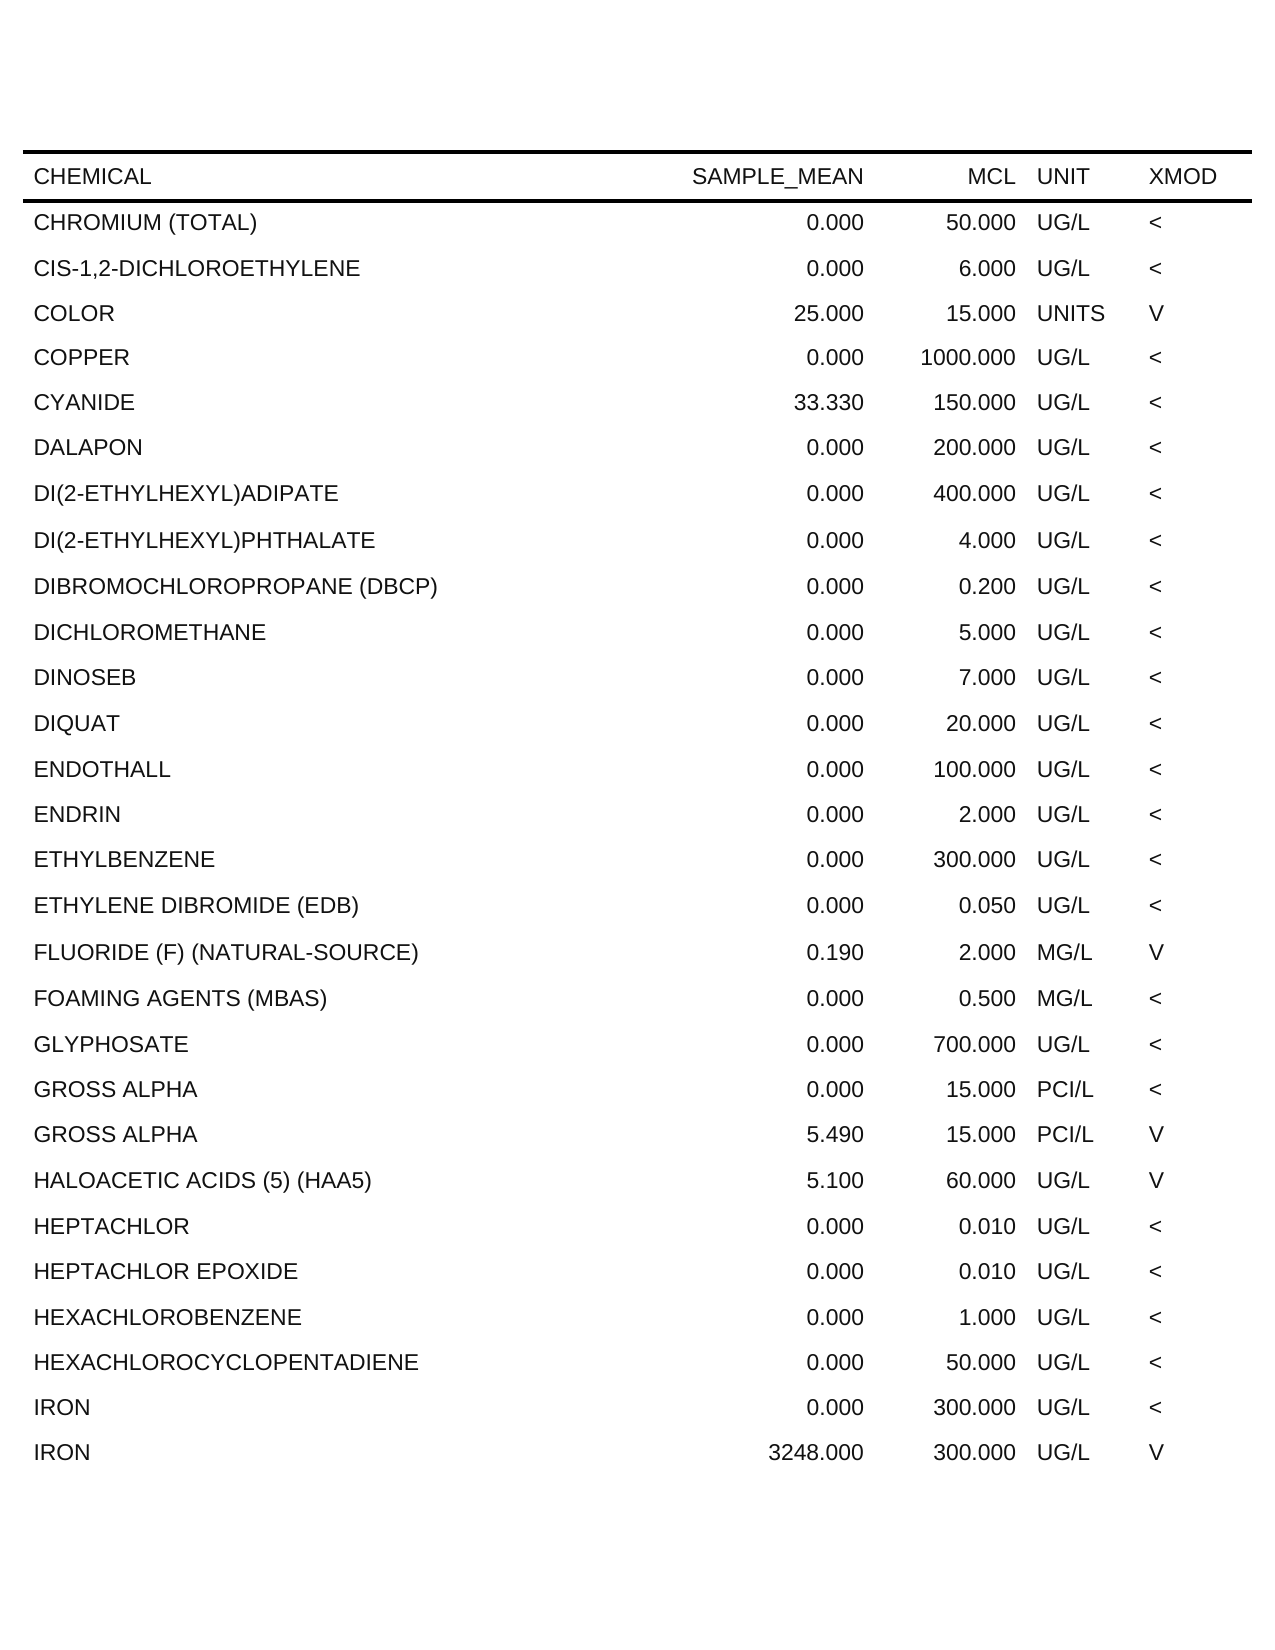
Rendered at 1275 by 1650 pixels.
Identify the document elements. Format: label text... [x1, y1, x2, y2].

table_cell < [1138, 1249, 1252, 1294]
table_cell DI(2-ETHYLHEXYL)ADIPATE [23, 470, 662, 517]
table_cell 0.000 [662, 610, 874, 655]
table_cell < [1138, 334, 1252, 379]
table_cell V [1138, 1112, 1252, 1157]
table_cell 0.000 [662, 700, 874, 746]
table_cell 300.000 [874, 837, 1026, 882]
table_cell FLUORIDE (F) (NATURAL-SOURCE) [23, 929, 662, 975]
table_cell UG/L [1026, 1339, 1138, 1384]
table_cell COLOR [23, 291, 662, 334]
table_cell 0.200 [874, 563, 1026, 610]
table_cell < [1138, 700, 1252, 746]
table_cell < [1138, 610, 1252, 655]
table_cell V [1138, 291, 1252, 334]
table_cell 0.000 [662, 791, 874, 837]
table_cell FOAMING AGENTS (MBAS) [23, 975, 662, 1022]
table_cell 0.000 [662, 334, 874, 379]
table_cell UG/L [1026, 1157, 1138, 1204]
table_cell < [1138, 203, 1252, 245]
table_cell < [1138, 1204, 1252, 1249]
table_header CHEMICAL [23, 154, 662, 198]
table_cell < [1138, 1067, 1252, 1112]
table_cell 0.000 [662, 203, 874, 245]
table_cell GROSS ALPHA [23, 1112, 662, 1157]
table_cell 0.000 [662, 975, 874, 1022]
table_cell < [1138, 975, 1252, 1022]
table_cell < [1138, 563, 1252, 610]
table_cell HEPTACHLOR EPOXIDE [23, 1249, 662, 1294]
table_cell 7.000 [874, 655, 1026, 700]
table_cell UG/L [1026, 1385, 1138, 1430]
table_cell 50.000 [874, 1339, 1026, 1384]
table_cell MG/L [1026, 975, 1138, 1022]
table_cell 2.000 [874, 929, 1026, 975]
table_cell 200.000 [874, 425, 1026, 470]
table_cell 15.000 [874, 1112, 1026, 1157]
table_cell GROSS ALPHA [23, 1067, 662, 1112]
table_cell 6.000 [874, 245, 1026, 291]
table_cell 300.000 [874, 1385, 1026, 1430]
table_cell UG/L [1026, 1249, 1138, 1294]
table_cell UG/L [1026, 425, 1138, 470]
table_cell 0.000 [662, 1294, 874, 1339]
table_header SAMPLE_MEAN [662, 154, 874, 198]
table_cell UG/L [1026, 470, 1138, 517]
table_cell 0.050 [874, 882, 1026, 928]
table_cell UG/L [1026, 1022, 1138, 1067]
table_cell < [1138, 380, 1252, 425]
table_cell 50.000 [874, 203, 1026, 245]
table_cell 0.000 [662, 1204, 874, 1249]
table_cell UG/L [1026, 700, 1138, 746]
table_cell < [1138, 791, 1252, 837]
table_cell 5.490 [662, 1112, 874, 1157]
table_cell ENDRIN [23, 791, 662, 837]
table_cell UG/L [1026, 517, 1138, 563]
table_cell < [1138, 1385, 1252, 1430]
table_cell DIQUAT [23, 700, 662, 746]
table_cell 0.000 [662, 1385, 874, 1430]
table_cell < [1138, 837, 1252, 882]
table_cell 0.500 [874, 975, 1026, 1022]
table_cell GLYPHOSATE [23, 1022, 662, 1067]
table_cell V [1138, 1430, 1252, 1475]
table_cell < [1138, 1339, 1252, 1384]
table_cell MG/L [1026, 929, 1138, 975]
table_cell UG/L [1026, 882, 1138, 928]
table_cell PCI/L [1026, 1067, 1138, 1112]
table_cell 5.000 [874, 610, 1026, 655]
table_cell HALOACETIC ACIDS (5) (HAA5) [23, 1157, 662, 1204]
table_cell UG/L [1026, 791, 1138, 837]
table_cell 25.000 [662, 291, 874, 334]
table_cell < [1138, 1022, 1252, 1067]
table_cell < [1138, 425, 1252, 470]
table_cell V [1138, 1157, 1252, 1204]
table_cell IRON [23, 1430, 662, 1475]
table_cell 2.000 [874, 791, 1026, 837]
table_cell 4.000 [874, 517, 1026, 563]
table_cell < [1138, 882, 1252, 928]
table_cell 33.330 [662, 380, 874, 425]
table_cell 0.000 [662, 563, 874, 610]
table_cell 1000.000 [874, 334, 1026, 379]
table_cell 1.000 [874, 1294, 1026, 1339]
table_cell UG/L [1026, 746, 1138, 791]
table_cell ETHYLENE DIBROMIDE (EDB) [23, 882, 662, 928]
table_cell 0.000 [662, 245, 874, 291]
table_cell UG/L [1026, 1204, 1138, 1249]
table_cell PCI/L [1026, 1112, 1138, 1157]
table_cell 0.000 [662, 425, 874, 470]
table_cell 0.000 [662, 746, 874, 791]
table_cell 0.000 [662, 517, 874, 563]
table_cell < [1138, 245, 1252, 291]
table_cell < [1138, 1294, 1252, 1339]
table_cell UG/L [1026, 610, 1138, 655]
table_cell UNITS [1026, 291, 1138, 334]
table_cell UG/L [1026, 334, 1138, 379]
table_cell IRON [23, 1385, 662, 1430]
table_cell UG/L [1026, 563, 1138, 610]
table_cell 15.000 [874, 291, 1026, 334]
table_cell HEXACHLOROBENZENE [23, 1294, 662, 1339]
table_cell 0.010 [874, 1204, 1026, 1249]
table_cell V [1138, 929, 1252, 975]
table_cell 0.000 [662, 470, 874, 517]
table_cell 15.000 [874, 1067, 1026, 1112]
table_cell 5.100 [662, 1157, 874, 1204]
table_cell < [1138, 655, 1252, 700]
table_cell ETHYLBENZENE [23, 837, 662, 882]
table_cell 60.000 [874, 1157, 1026, 1204]
table_header XMOD [1138, 154, 1252, 198]
table_cell 0.000 [662, 655, 874, 700]
table_cell 0.000 [662, 1339, 874, 1384]
table_cell 0.000 [662, 1067, 874, 1112]
table_cell 0.000 [662, 1249, 874, 1294]
table_cell 150.000 [874, 380, 1026, 425]
table_cell 0.000 [662, 837, 874, 882]
table_cell 3248.000 [662, 1430, 874, 1475]
table_cell 300.000 [874, 1430, 1026, 1475]
table_cell CIS-1,2-DICHLOROETHYLENE [23, 245, 662, 291]
table_cell DALAPON [23, 425, 662, 470]
table_cell 0.000 [662, 882, 874, 928]
table_cell HEPTACHLOR [23, 1204, 662, 1249]
table_cell 20.000 [874, 700, 1026, 746]
table_cell 700.000 [874, 1022, 1026, 1067]
table_cell 0.000 [662, 1022, 874, 1067]
table_cell 0.190 [662, 929, 874, 975]
table_cell < [1138, 746, 1252, 791]
table_cell UG/L [1026, 1430, 1138, 1475]
table_cell CHROMIUM (TOTAL) [23, 203, 662, 245]
table_cell COPPER [23, 334, 662, 379]
table_cell UG/L [1026, 1294, 1138, 1339]
table_cell DIBROMOCHLOROPROPANE (DBCP) [23, 563, 662, 610]
table_cell < [1138, 470, 1252, 517]
table_cell CYANIDE [23, 380, 662, 425]
table_cell < [1138, 517, 1252, 563]
table_cell 400.000 [874, 470, 1026, 517]
table_cell DICHLOROMETHANE [23, 610, 662, 655]
table_cell UG/L [1026, 245, 1138, 291]
table_header UNIT [1026, 154, 1138, 198]
table_cell UG/L [1026, 655, 1138, 700]
table_cell 0.010 [874, 1249, 1026, 1294]
table_header MCL [874, 154, 1026, 198]
table_cell 100.000 [874, 746, 1026, 791]
table_cell UG/L [1026, 203, 1138, 245]
table_cell DI(2-ETHYLHEXYL)PHTHALATE [23, 517, 662, 563]
table_cell HEXACHLOROCYCLOPENTADIENE [23, 1339, 662, 1384]
table_cell UG/L [1026, 380, 1138, 425]
table_cell UG/L [1026, 837, 1138, 882]
table_cell DINOSEB [23, 655, 662, 700]
table_cell ENDOTHALL [23, 746, 662, 791]
